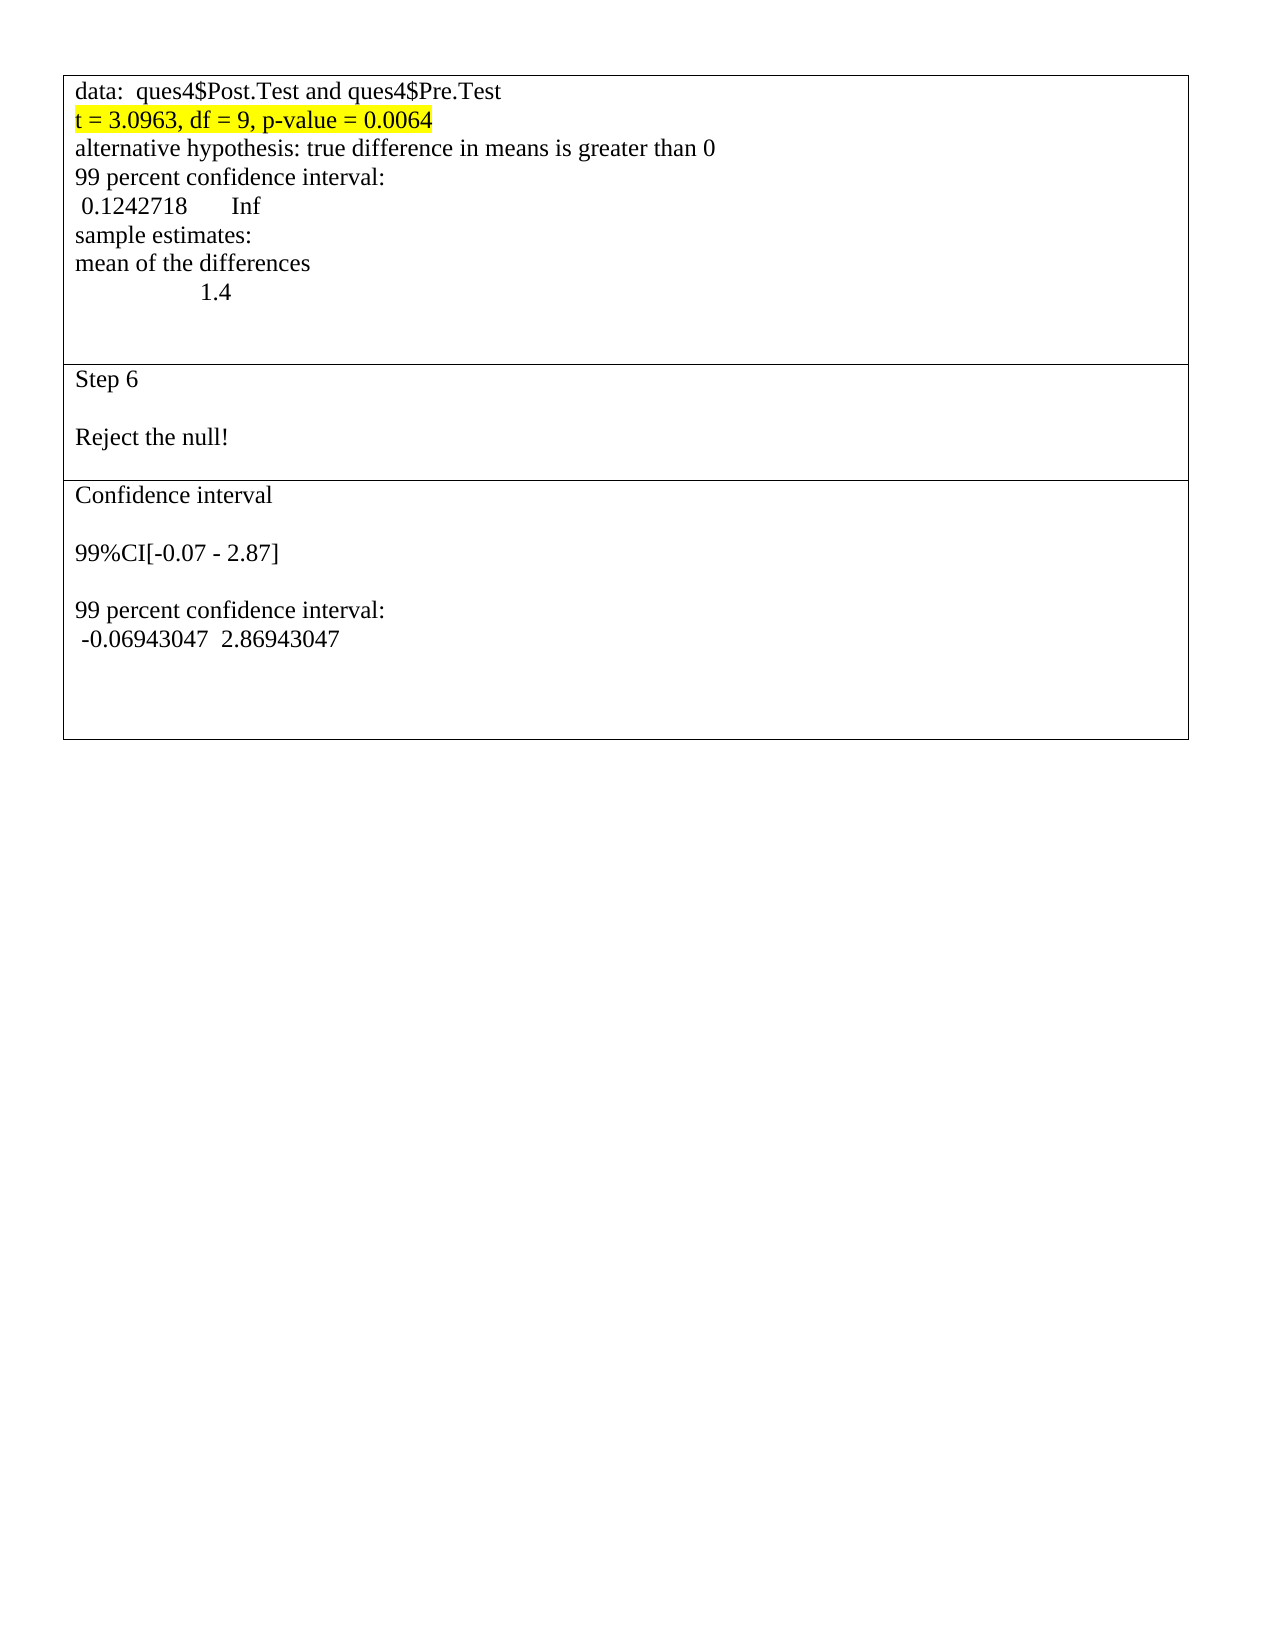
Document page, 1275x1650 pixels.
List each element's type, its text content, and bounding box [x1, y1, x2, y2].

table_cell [64, 76, 1188, 363]
table_cell Confidence interval 99%CI[-0.07 - 2.87] 99 percent confidence interval: -0.06943047 2.86943047 [64, 481, 1188, 739]
table_cell Step 6 Reject the null! [64, 365, 1188, 479]
